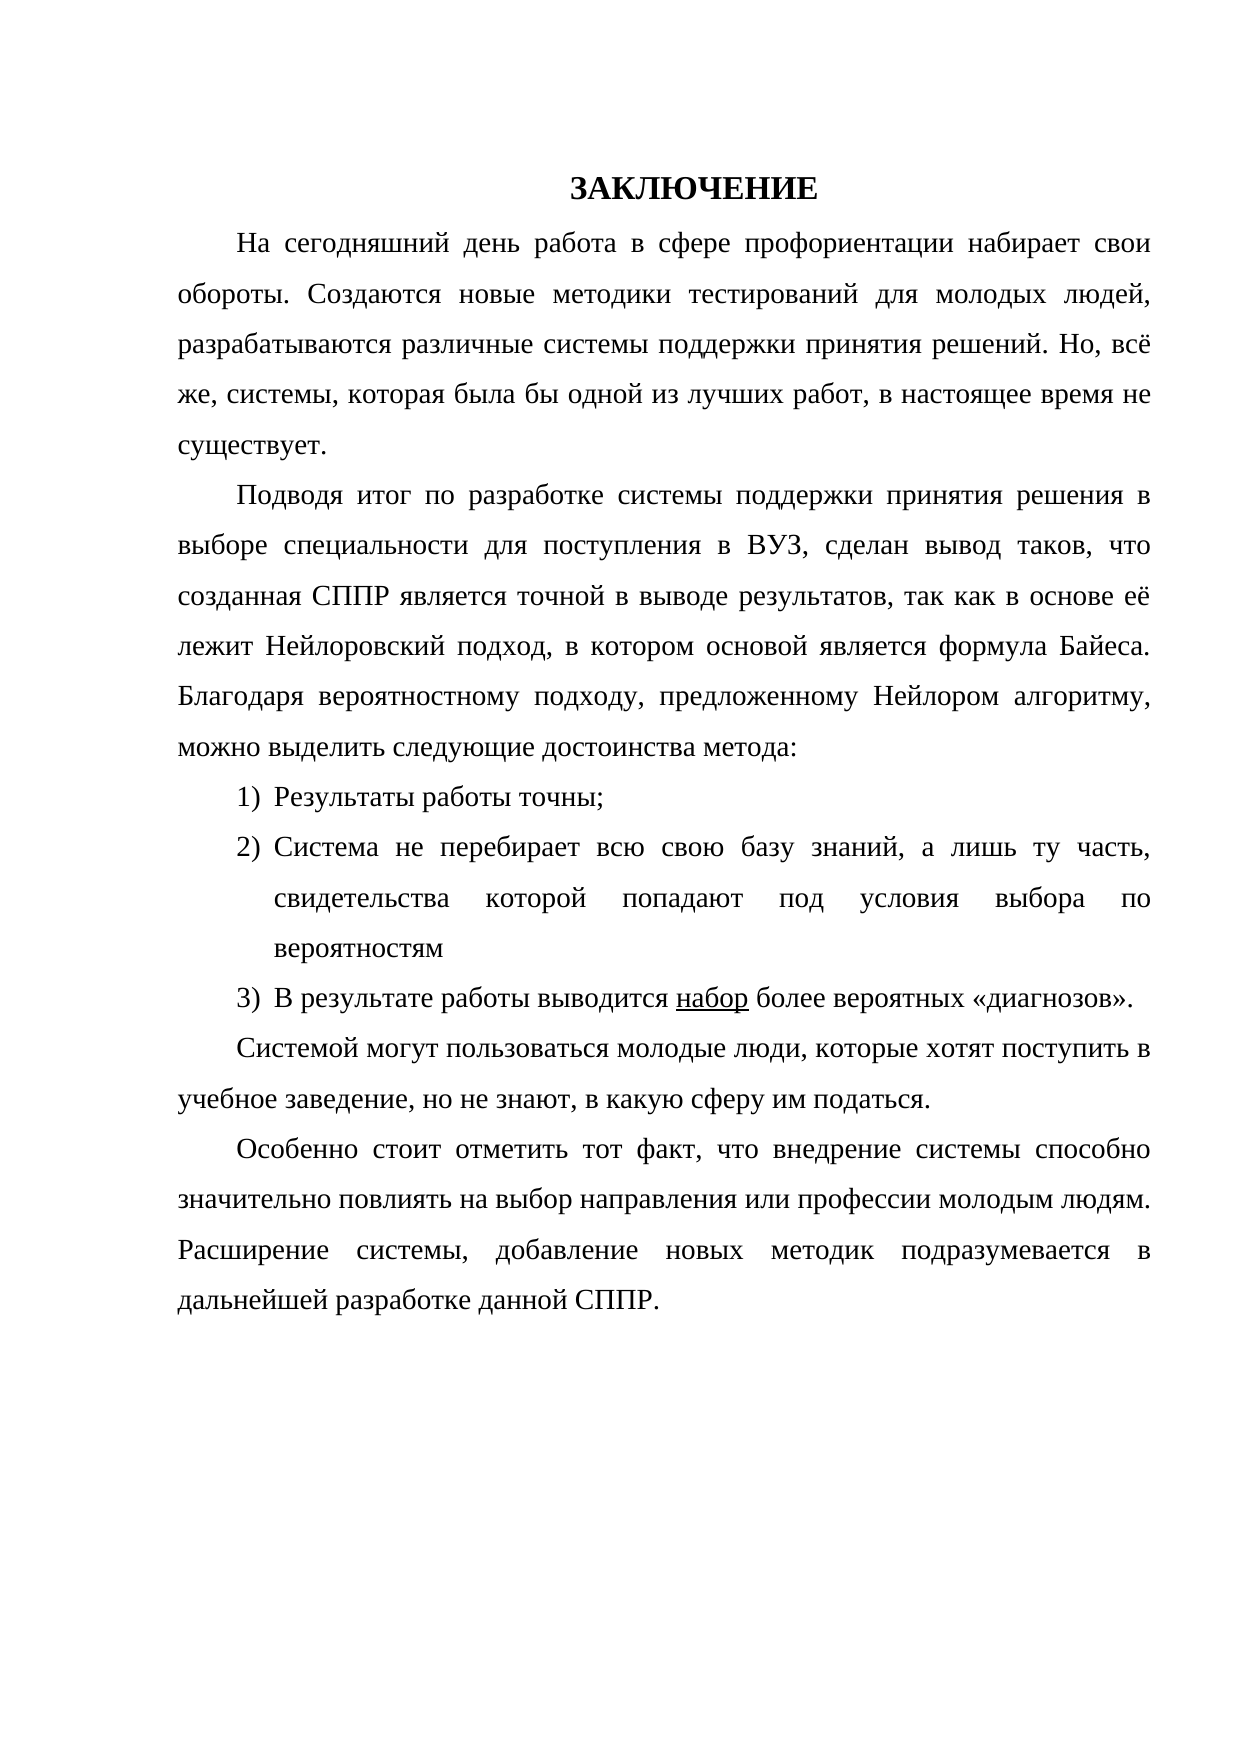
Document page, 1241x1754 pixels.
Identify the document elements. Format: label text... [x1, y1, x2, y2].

list Результаты работы точны; [236, 779, 1152, 813]
list В результате работы выводится набор более вероятных «диагнозов». [236, 980, 1152, 1014]
list Система не перебирает всю свою базу знаний, а лишь ту часть, свидетельства которой попадают под условия выбора по вероятностям [236, 829, 1152, 963]
text Подводя итог по разработке системы поддержки принятия решения в выборе специальности для поступления в ВУЗ, сделан вывод таков, что созданная СППР является точной в выводе результатов, так как в основе её лежит Нейлоровский подход, в котором основой является формула Байеса. Благодаря вероятностному подходу, предложенному Нейлором алгоритму, можно выделить следующие достоинства метода: [177, 477, 1152, 762]
text Особенно стоит отметить тот факт, что внедрение системы способно значительно повлиять на выбор направления или профессии молодым людям. Расширение системы, добавление новых методик подразумевается в дальнейшей разработке данной СППР. [177, 1131, 1152, 1316]
text Системой могут пользоваться молодые люди, которые хотят поступить в учебное заведение, но не знают, в какую сферу им податься. [177, 1031, 1152, 1114]
text На сегодняшний день работа в сфере профориентации набирает свои обороты. Создаются новые методики тестирований для молодых людей, разрабатываются различные системы поддержки принятия решений. Но, всё же, системы, которая была бы одной из лучших работ, в настоящее время не существует. [177, 226, 1152, 460]
subtitle ЗАКЛЮЧЕНИЕ [177, 168, 1152, 206]
